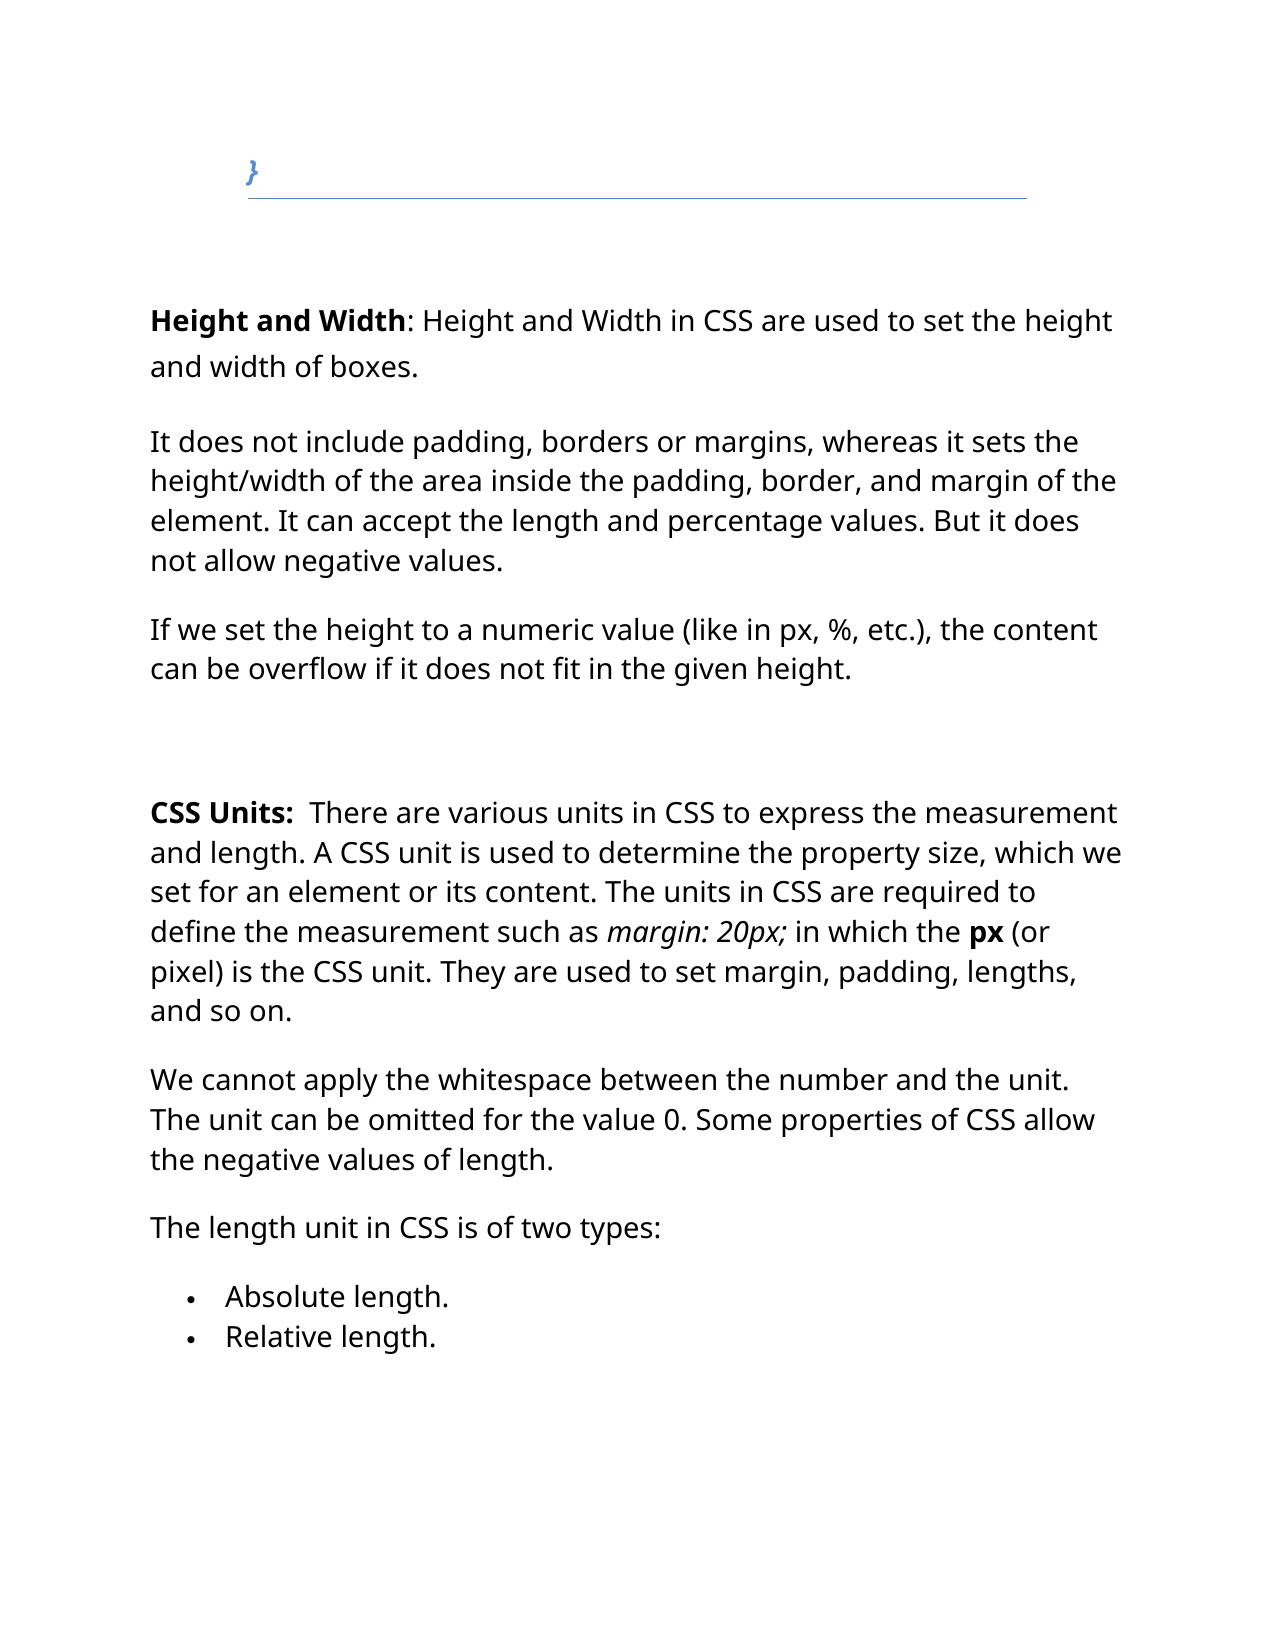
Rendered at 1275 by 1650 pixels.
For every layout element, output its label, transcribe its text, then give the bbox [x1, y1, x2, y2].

text If we set the height to a numeric value (like in px, %, etc.), the content can be overflow if it does not fit in the given height. [150, 609, 1125, 688]
text We cannot apply the whitespace between the number and the unit. The unit can be omitted for the value 0. Some properties of CSS allow the negative values of length. [150, 1059, 1125, 1179]
text Height and Width: Height and Width in CSS are used to set the height and width of boxes. [150, 301, 1125, 386]
list Relative length. [187, 1316, 1125, 1356]
text It does not include padding, borders or margins, whereas it sets the height/width of the area inside the padding, border, and margin of the element. It can accept the length and percentage values. But it does not allow negative values. [150, 421, 1125, 580]
text CSS Units: There are various units in CSS to express the measurement and length. A CSS unit is used to determine the property size, which we set for an element or its content. The units in CSS are required to define the measurement such as margin: 20px; in which the px (or pixel) is the CSS unit. They are used to set margin, padding, lengths, and so on. [150, 792, 1125, 1030]
text The length unit in CSS is of two types: [150, 1208, 1125, 1247]
list Absolute length. [187, 1277, 1125, 1316]
text } [247, 150, 1027, 199]
